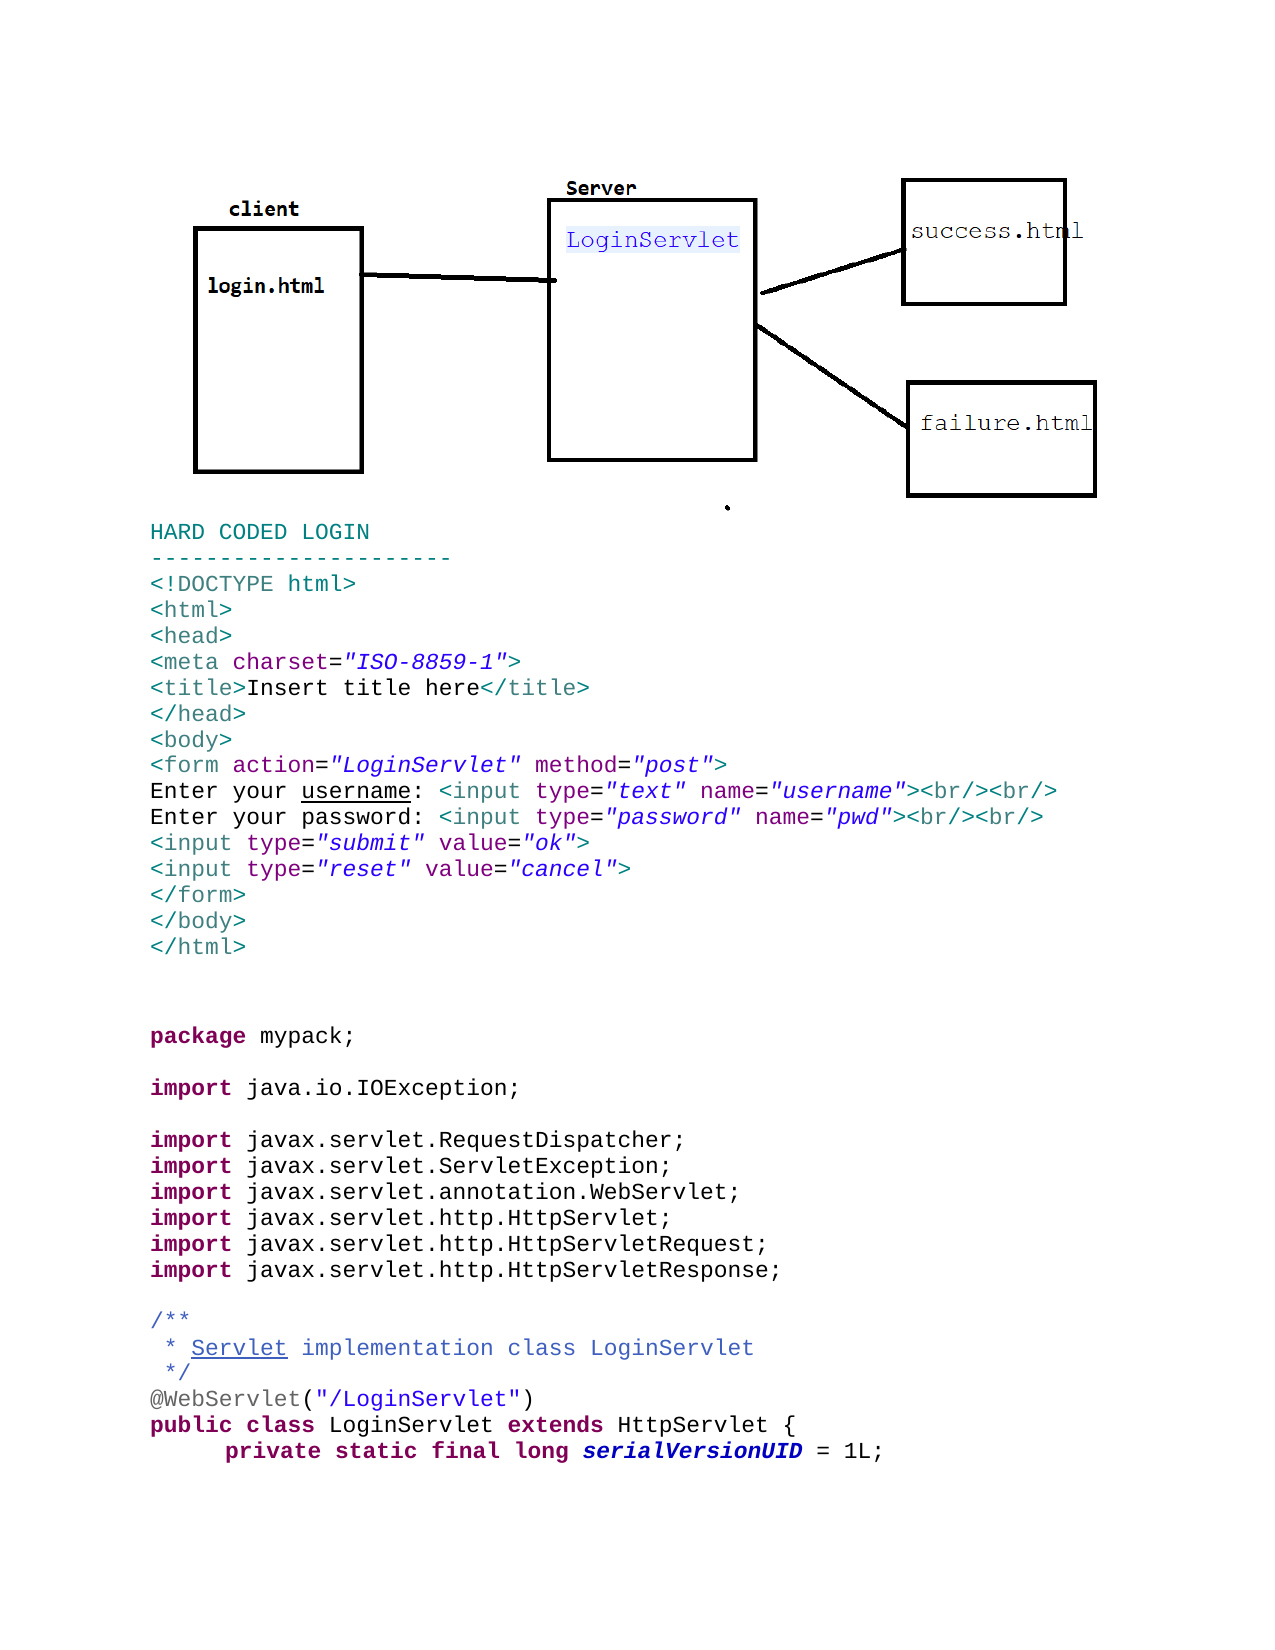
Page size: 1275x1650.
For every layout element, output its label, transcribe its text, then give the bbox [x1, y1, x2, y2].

text </html> [150, 935, 1125, 961]
text import javax.servlet.http.HttpServlet; [150, 1206, 1125, 1232]
text Enter your username: <input type="text" name="username"><br/><br/> [150, 780, 1125, 806]
text ---------------------- [150, 546, 1125, 572]
text <html> [150, 598, 1125, 624]
text private static final long serialVersionUID = 1L; [150, 1439, 1125, 1466]
text <body> [150, 728, 1125, 754]
text import javax.servlet.http.HttpServletResponse; [150, 1258, 1125, 1284]
text Enter your password: <input type="password" name="pwd"><br/><br/> [150, 806, 1125, 832]
text <form action="LoginServlet" method="post"> [150, 754, 1125, 780]
text import javax.servlet.http.HttpServletRequest; [150, 1232, 1125, 1258]
text import java.io.IOException; [150, 1076, 1125, 1102]
text HARD CODED LOGIN [150, 521, 1125, 546]
text */ [150, 1362, 1125, 1388]
text </form> [150, 883, 1125, 909]
text import javax.servlet.RequestDispatcher; [150, 1128, 1125, 1154]
text </body> [150, 909, 1125, 935]
text </head> [150, 702, 1125, 728]
text /** [150, 1310, 1125, 1336]
text import javax.servlet.annotation.WebServlet; [150, 1180, 1125, 1206]
text <title>Insert title here</title> [150, 676, 1125, 702]
text @WebServlet("/LoginServlet") [150, 1388, 1125, 1414]
text <meta charset="ISO-8859-1"> [150, 650, 1125, 676]
text * Servlet implementation class LoginServlet [150, 1336, 1125, 1362]
text import javax.servlet.ServletException; [150, 1154, 1125, 1180]
text public class LoginServlet extends HttpServlet { [150, 1414, 1125, 1439]
text <input type="submit" value="ok"> [150, 832, 1125, 858]
picture [150, 150, 1125, 521]
text <!DOCTYPE html> [150, 572, 1125, 598]
text package mypack; [150, 1024, 1125, 1051]
text <head> [150, 624, 1125, 650]
text <input type="reset" value="cancel"> [150, 858, 1125, 883]
